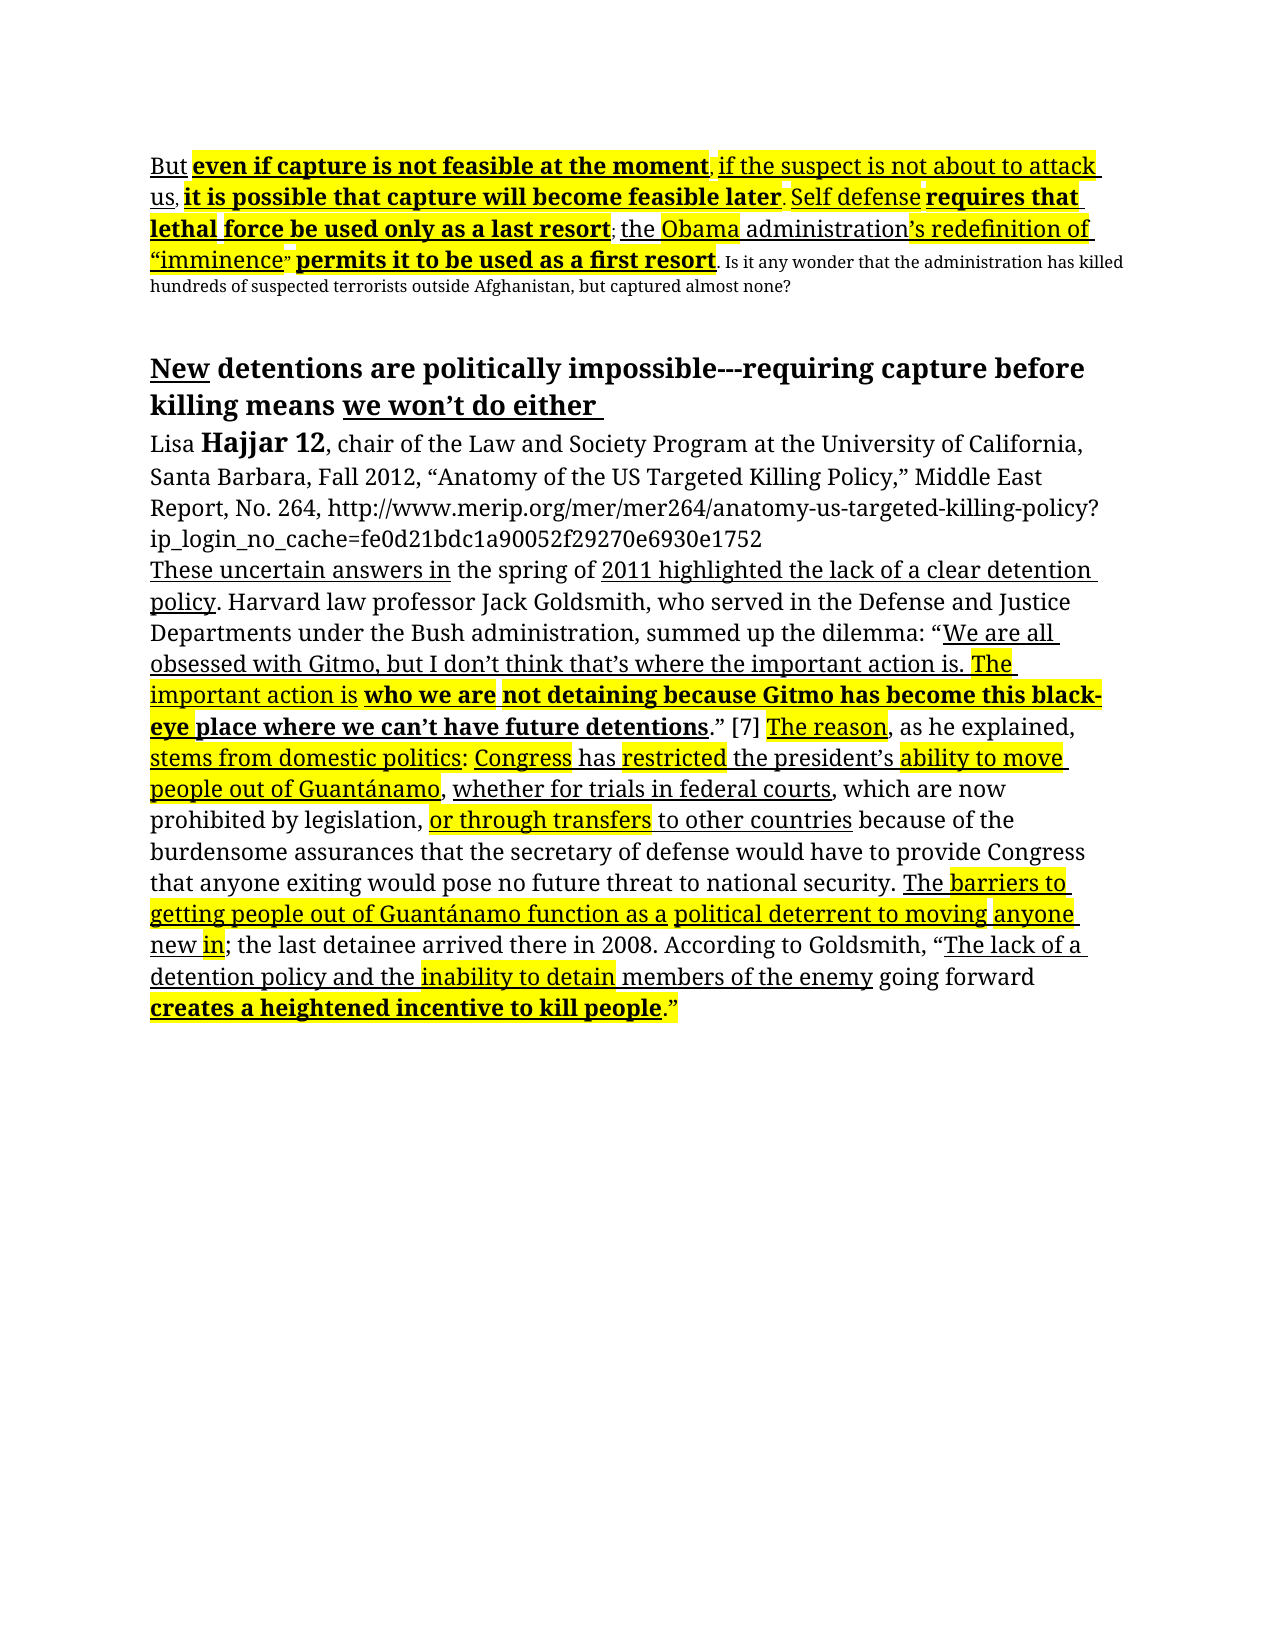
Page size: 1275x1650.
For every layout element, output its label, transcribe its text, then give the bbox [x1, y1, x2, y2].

subtitle New detentions are politically impossible---requiring capture before killing means we won’t do either [150, 350, 1125, 423]
text These uncertain answers in the spring of 2011 highlighted the lack of a clear detention policy. Harvard law professor Jack Goldsmith, who served in the Defense and Justice Departments under the Bush administration, summed up the dilemma: “We are all obsessed with Gitmo, but I don’t think that’s where the important action is. The important action is who we are not detaining because Gitmo has become this black-eye place where we can’t have future detentions.” [7] The reason, as he explained, stems from domestic politics: Congress has restricted the president’s ability to move people out of Guantánamo, whether for trials in federal courts, which are now prohibited by legislation, or through transfers to other countries because of the burdensome assurances that the secretary of defense would have to provide Congress that anyone exiting would pose no future threat to national security. The barriers to getting people out of Guantánamo function as a political deterrent to moving anyone new in; the last detainee arrived there in 2008. According to Goldsmith, “The lack of a detention policy and the inability to detain members of the enemy going forward creates a heightened incentive to kill people.” [150, 554, 1125, 1023]
text But even if capture is not feasible at the moment, if the suspect is not about to attack us, it is possible that capture will become feasible later. Self defense requires that lethal force be used only as a last resort; the Obama administration’s redefinition of “imminence” permits it to be used as a first resort. Is it any wonder that the administration has killed hundreds of suspected terrorists outside Afghanistan, but captured almost none? [150, 150, 1125, 298]
text Lisa Hajjar 12, chair of the Law and Society Program at the University of California, Santa Barbara, Fall 2012, “Anatomy of the US Targeted Killing Policy,” Middle East Report, No. 264, http://www.merip.org/mer/mer264/anatomy-us-targeted-killing-policy?ip_login_no_cache=fe0d21bdc1a90052f29270e6930e1752 [150, 423, 1125, 554]
